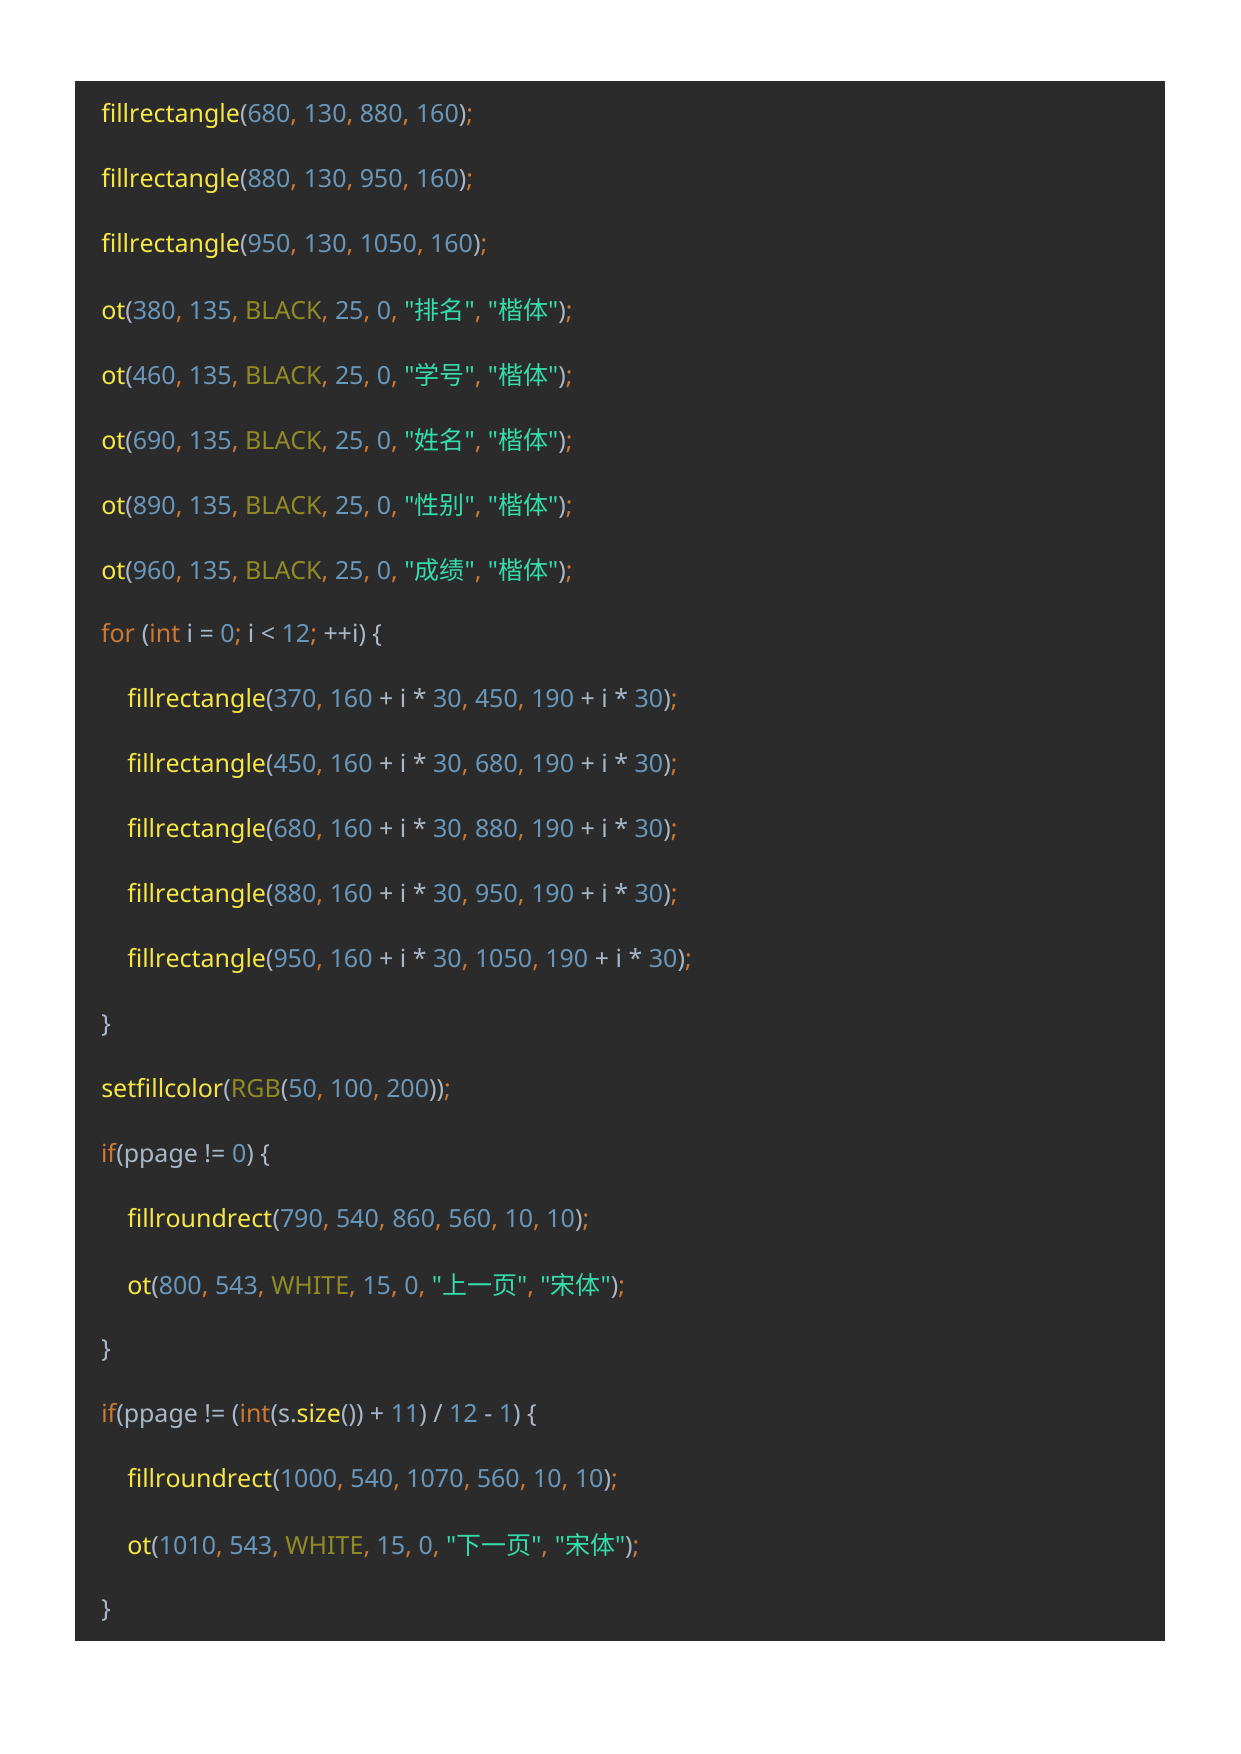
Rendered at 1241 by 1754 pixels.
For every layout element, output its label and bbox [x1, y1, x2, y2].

text [75, 81, 1165, 1641]
